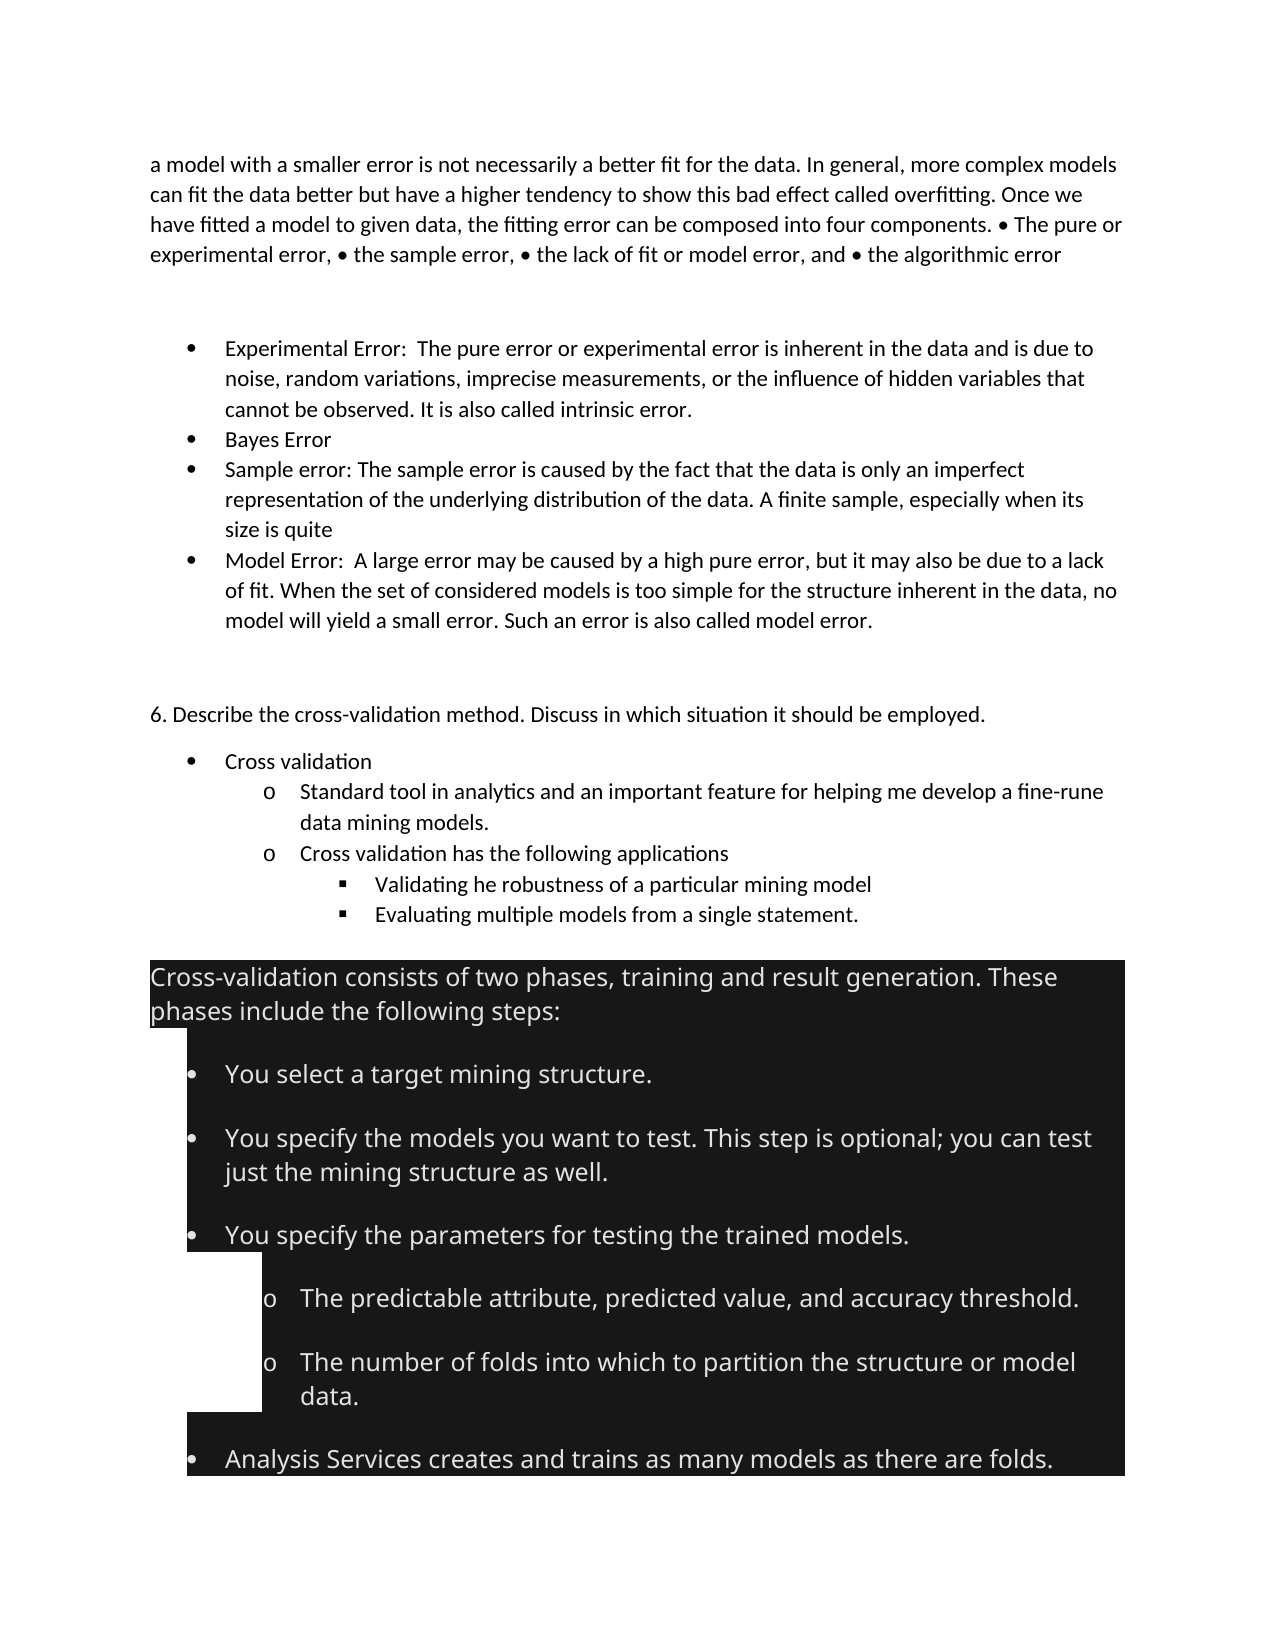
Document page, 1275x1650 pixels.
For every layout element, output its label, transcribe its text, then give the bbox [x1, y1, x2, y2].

list Experimental Error: The pure error or experimental error is inherent in the data and is due to noise, random variations, imprecise measurements, or the influence of hidden variables that cannot be observed. It is also called intrinsic error. [187, 334, 1125, 423]
list Validating he robustness of a particular mining model [337, 870, 1125, 898]
list You specify the models you want to test. This step is optional; you can test just the mining structure as well. [187, 1120, 1125, 1188]
text a model with a smaller error is not necessarily a better fit for the data. In general, more complex models can fit the data better but have a higher tendency to show this bad effect called overfitting. Once we have fitted a model to given data, the fitting error can be composed into four components. • The pure or experimental error, • the sample error, • the lack of fit or model error, and • the algorithmic error [150, 150, 1125, 269]
list Model Error: A large error may be caused by a high pure error, but it may also be due to a lack of fit. When the set of considered models is too simple for the structure inherent in the data, no model will yield a small error. Such an error is also called model error. [187, 546, 1125, 634]
list Cross validation [187, 747, 1125, 775]
list You specify the parameters for testing the trained models. [187, 1217, 1125, 1252]
list Analysis Services creates and trains as many models as there are folds. [187, 1442, 1125, 1476]
list The predictable attribute, predicted value, and accuracy threshold. [262, 1281, 1125, 1315]
list Bayes Error [187, 425, 1125, 453]
list You select a target mining structure. [187, 1057, 1125, 1091]
text Cross-validation consists of two phases, training and result generation. These phases include the following steps: [150, 960, 1125, 1028]
list The number of folds into which to partition the structure or model data. [262, 1344, 1125, 1412]
text 6. Describe the cross-validation method. Discuss in which situation it should be employed. [150, 700, 1125, 728]
list Standard tool in analytics and an important feature for helping me develop a fine-rune data mining models. [262, 777, 1125, 836]
list Cross validation has the following applications [262, 839, 1125, 868]
list Sample error: The sample error is caused by the fact that the data is only an imperfect representation of the underlying distribution of the data. A finite sample, especially when its size is quite [187, 455, 1125, 544]
list Evaluating multiple models from a single statement. [337, 900, 1125, 928]
